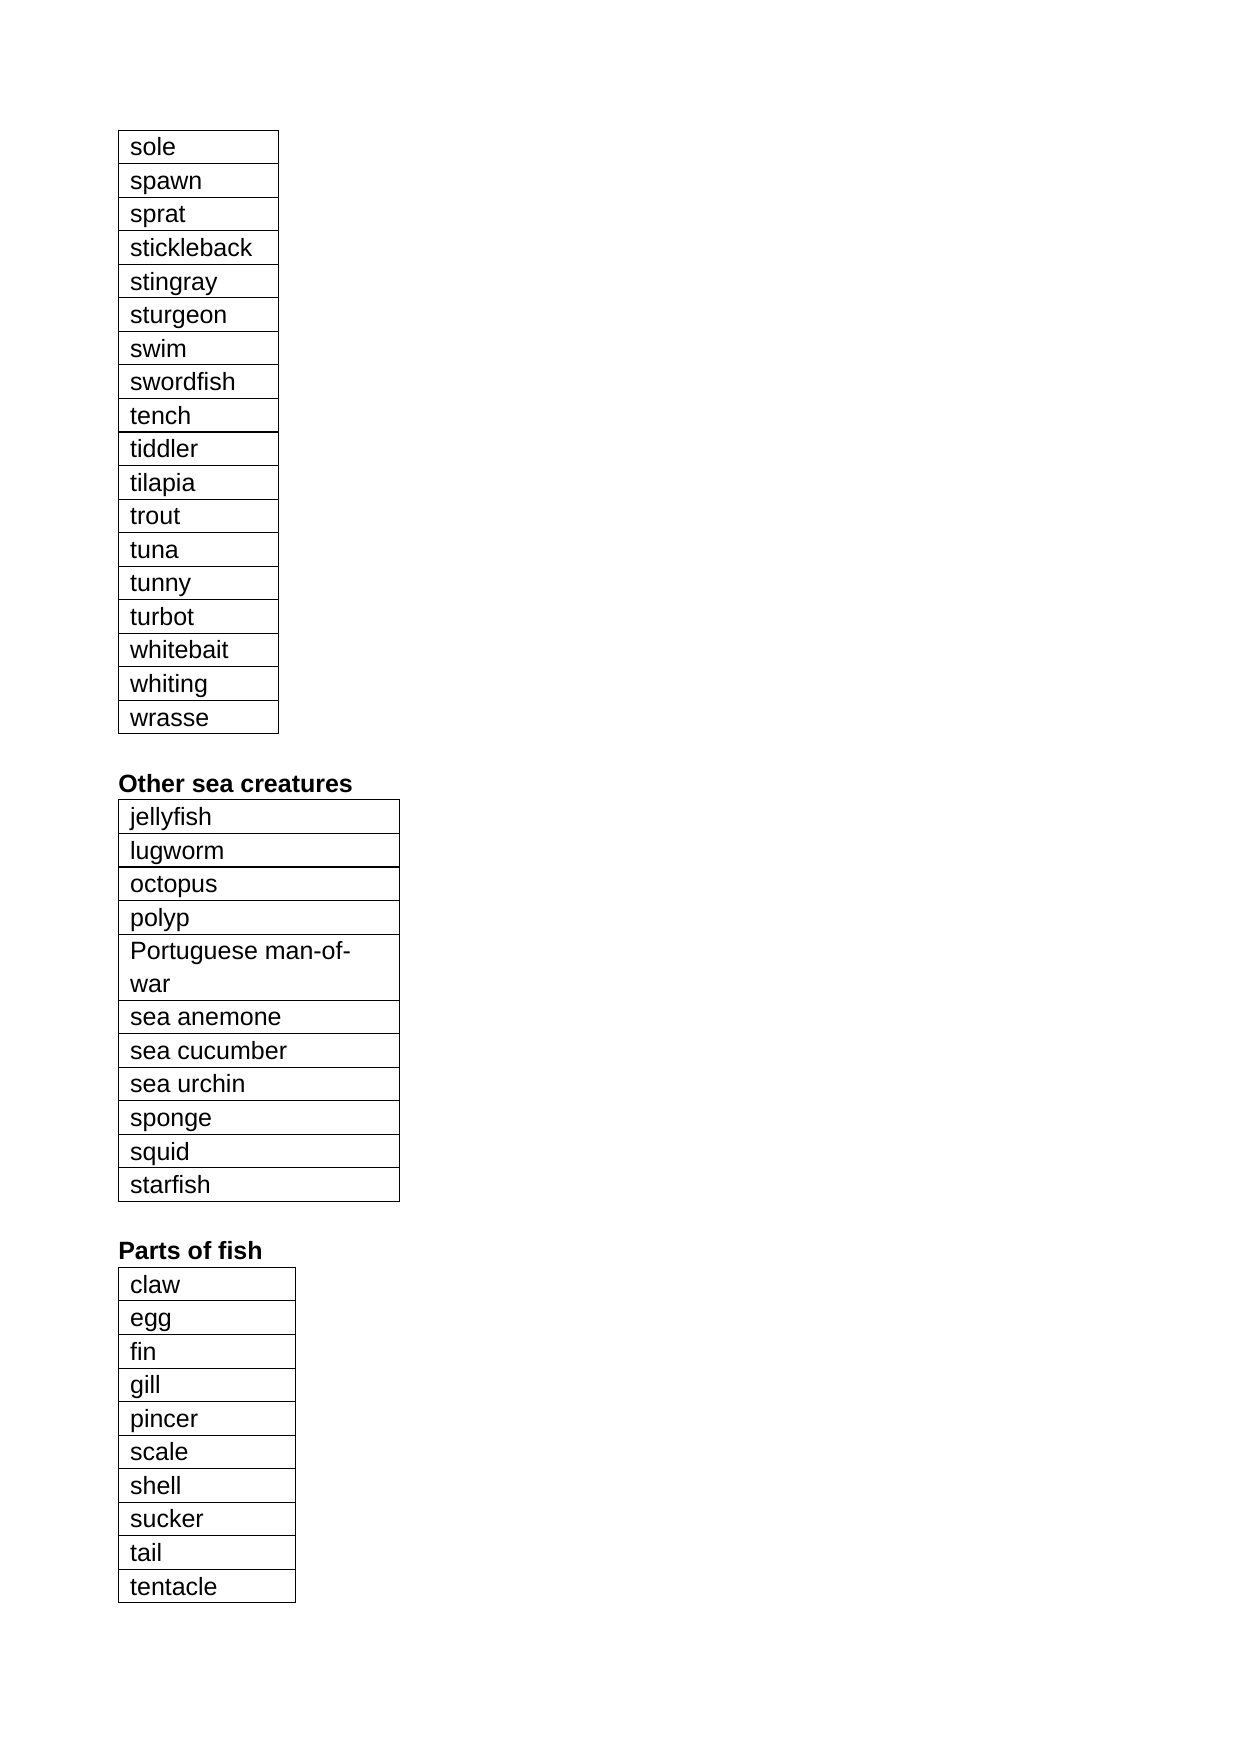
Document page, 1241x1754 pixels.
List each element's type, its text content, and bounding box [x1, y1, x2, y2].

text Parts of fish [118, 1234, 1122, 1267]
table_cell sole [119, 131, 278, 163]
table_cell fin [119, 1335, 295, 1367]
table_cell starfish [119, 1168, 399, 1201]
table_cell stickleback [119, 231, 278, 264]
table_cell stingray [119, 265, 278, 297]
table_cell spawn [119, 164, 278, 197]
table_cell whitebait [119, 634, 278, 666]
table_cell gill [119, 1369, 295, 1401]
table_cell tuna [119, 533, 278, 566]
table_cell sea cucumber [119, 1034, 399, 1067]
table_cell wrasse [119, 701, 278, 733]
table_cell sturgeon [119, 298, 278, 331]
table_header jellyfish [119, 800, 399, 833]
table_cell tunny [119, 567, 278, 599]
table_cell tiddler [119, 433, 278, 465]
table_cell pincer [119, 1402, 295, 1434]
table_cell sponge [119, 1101, 399, 1134]
table_cell octopus [119, 868, 399, 900]
table_cell tench [119, 399, 278, 431]
table_cell whiting [119, 667, 278, 700]
table_cell sea urchin [119, 1068, 399, 1100]
table_cell swordfish [119, 365, 278, 398]
table_header claw [119, 1268, 295, 1300]
table_cell scale [119, 1436, 295, 1468]
table_cell squid [119, 1135, 399, 1167]
table_cell Portuguese man-of-war [119, 935, 399, 999]
table_cell swim [119, 332, 278, 364]
table_cell polyp [119, 901, 399, 933]
table_cell egg [119, 1301, 295, 1334]
text Other sea creatures [118, 767, 1122, 799]
table_cell sprat [119, 198, 278, 230]
table_cell turbot [119, 600, 278, 633]
table_cell tentacle [119, 1570, 295, 1602]
table_cell tail [119, 1536, 295, 1569]
table_cell tilapia [119, 466, 278, 498]
table_cell sea anemone [119, 1001, 399, 1033]
table_cell sucker [119, 1503, 295, 1535]
table_cell lugworm [119, 834, 399, 866]
table_cell trout [119, 500, 278, 532]
table_cell shell [119, 1469, 295, 1502]
